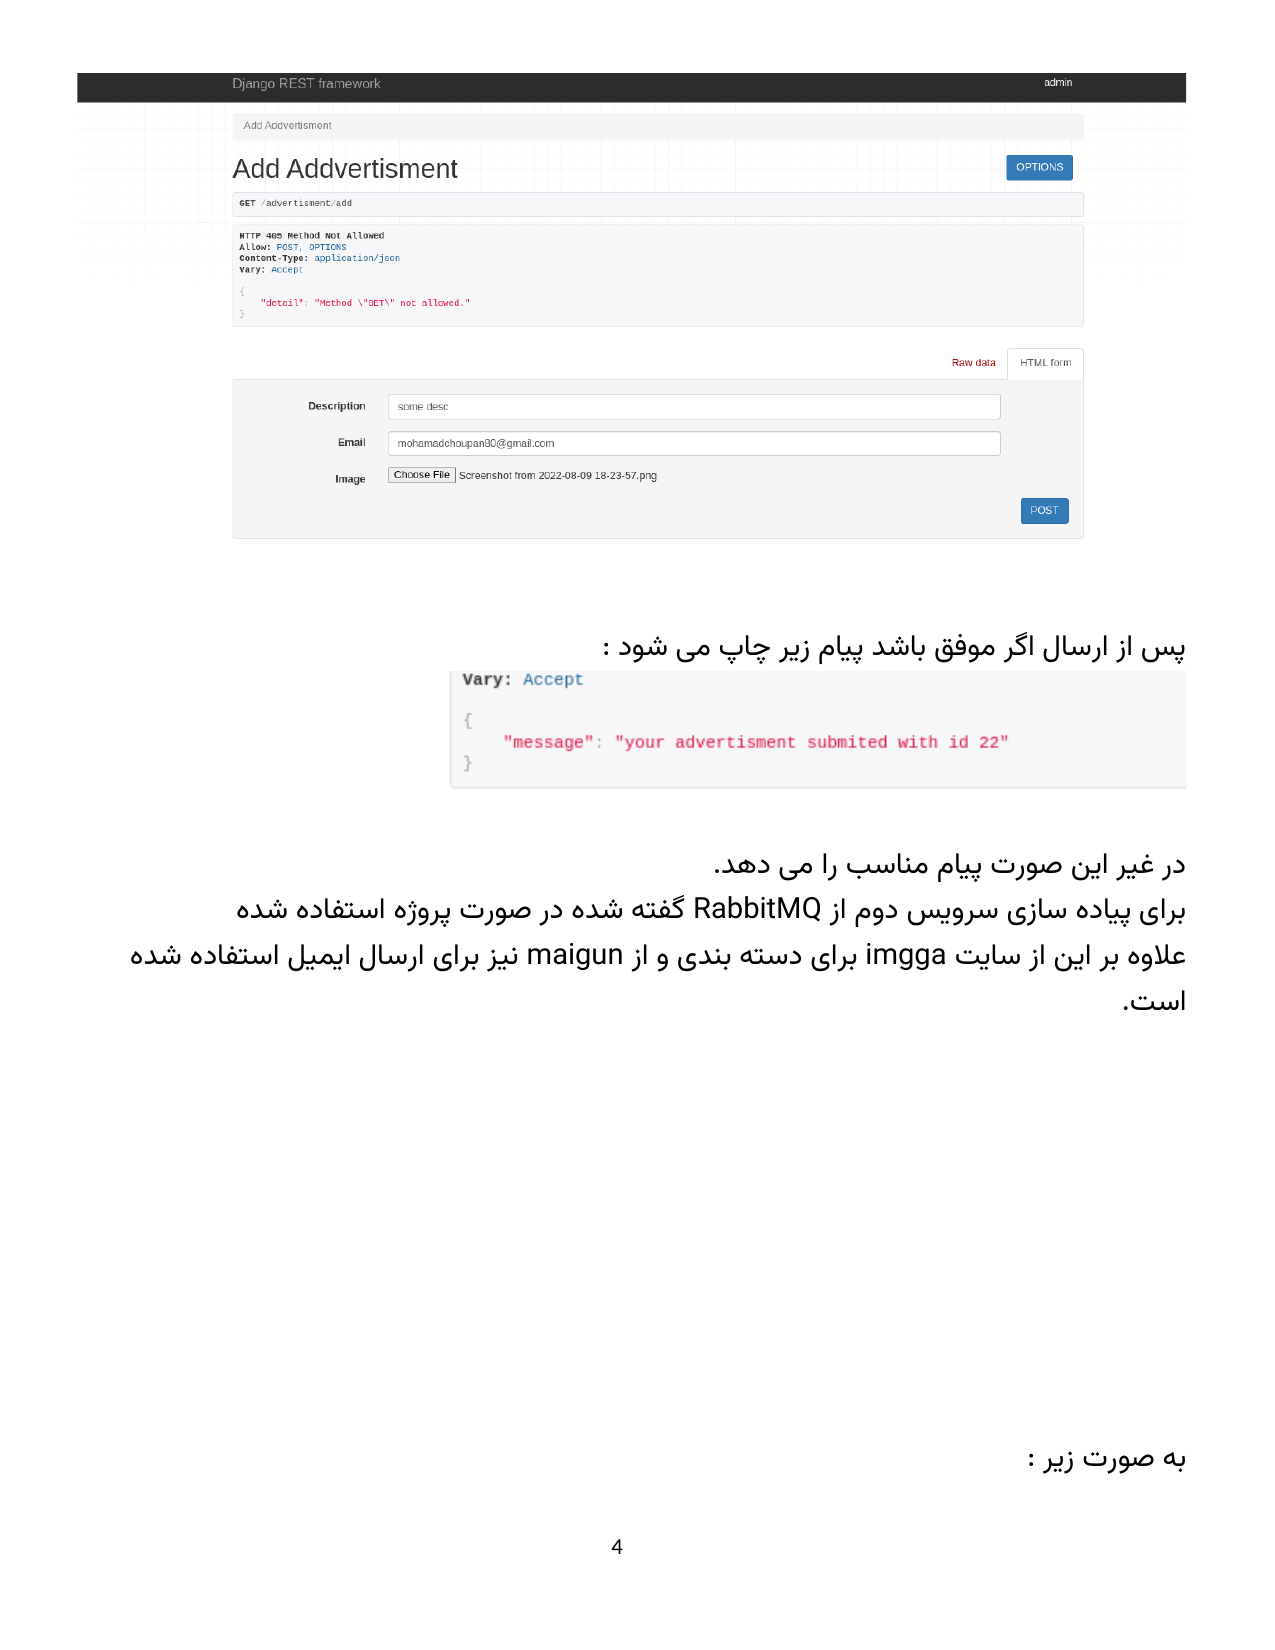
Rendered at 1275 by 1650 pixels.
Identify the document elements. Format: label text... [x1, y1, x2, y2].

picture [447, 671, 1187, 844]
picture [77, 73, 1187, 580]
text برای پیاده سازی سرویس دوم از ‌RabbitMQ گفته شده در صورت پروژه استفاده شده [77, 889, 1186, 934]
text به صورت زیر : [77, 1436, 1186, 1482]
text در غیر این صورت پیام مناسب را می دهد. [77, 843, 1186, 889]
text علاوه بر این از سایت imgga برای دسته بندی و از maigun نیز برای ارسال ایمیل استفاده شده است. [77, 934, 1186, 1026]
text پس از ارسال اگر موفق باشد پیام زیر چاپ می شود : [77, 626, 1186, 671]
